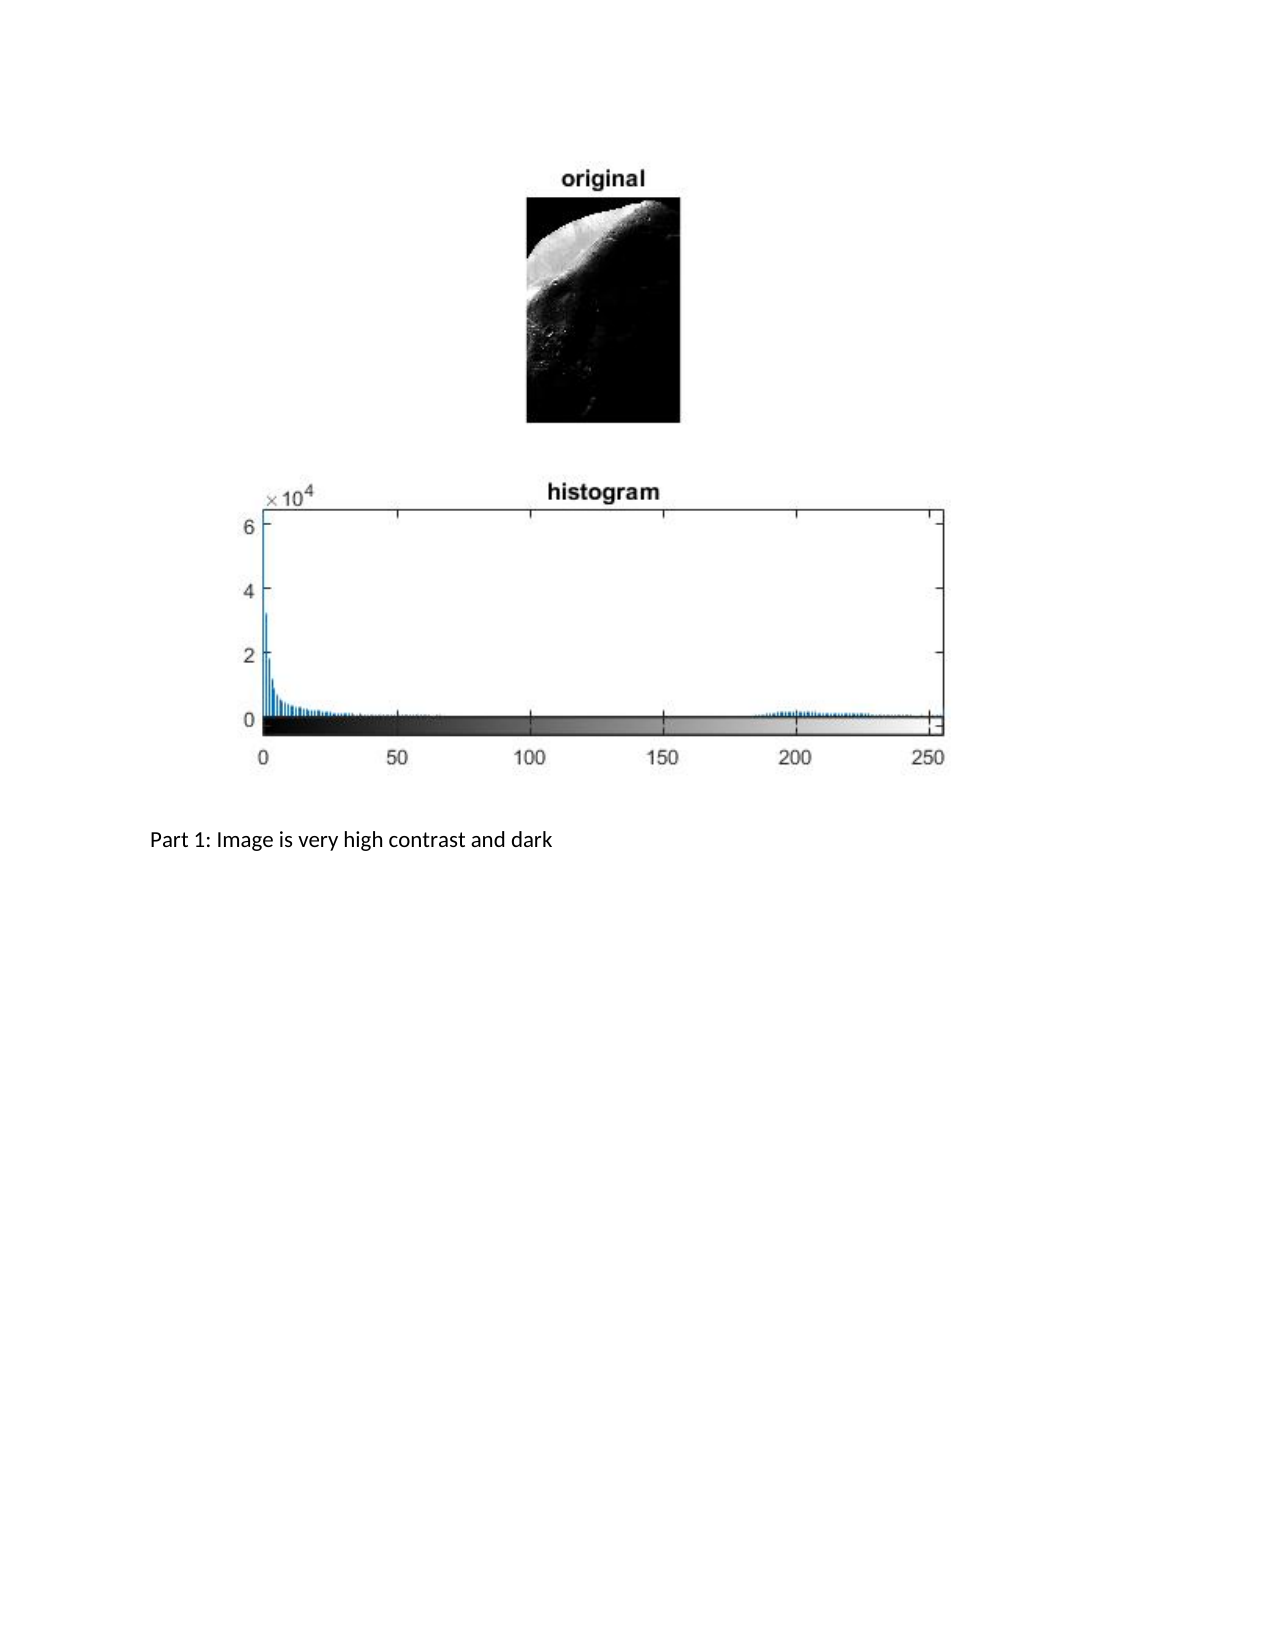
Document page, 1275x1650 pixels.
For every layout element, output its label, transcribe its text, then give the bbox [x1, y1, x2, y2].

picture [150, 150, 1025, 807]
text Part 1: Image is very high contrast and dark [150, 825, 1125, 853]
